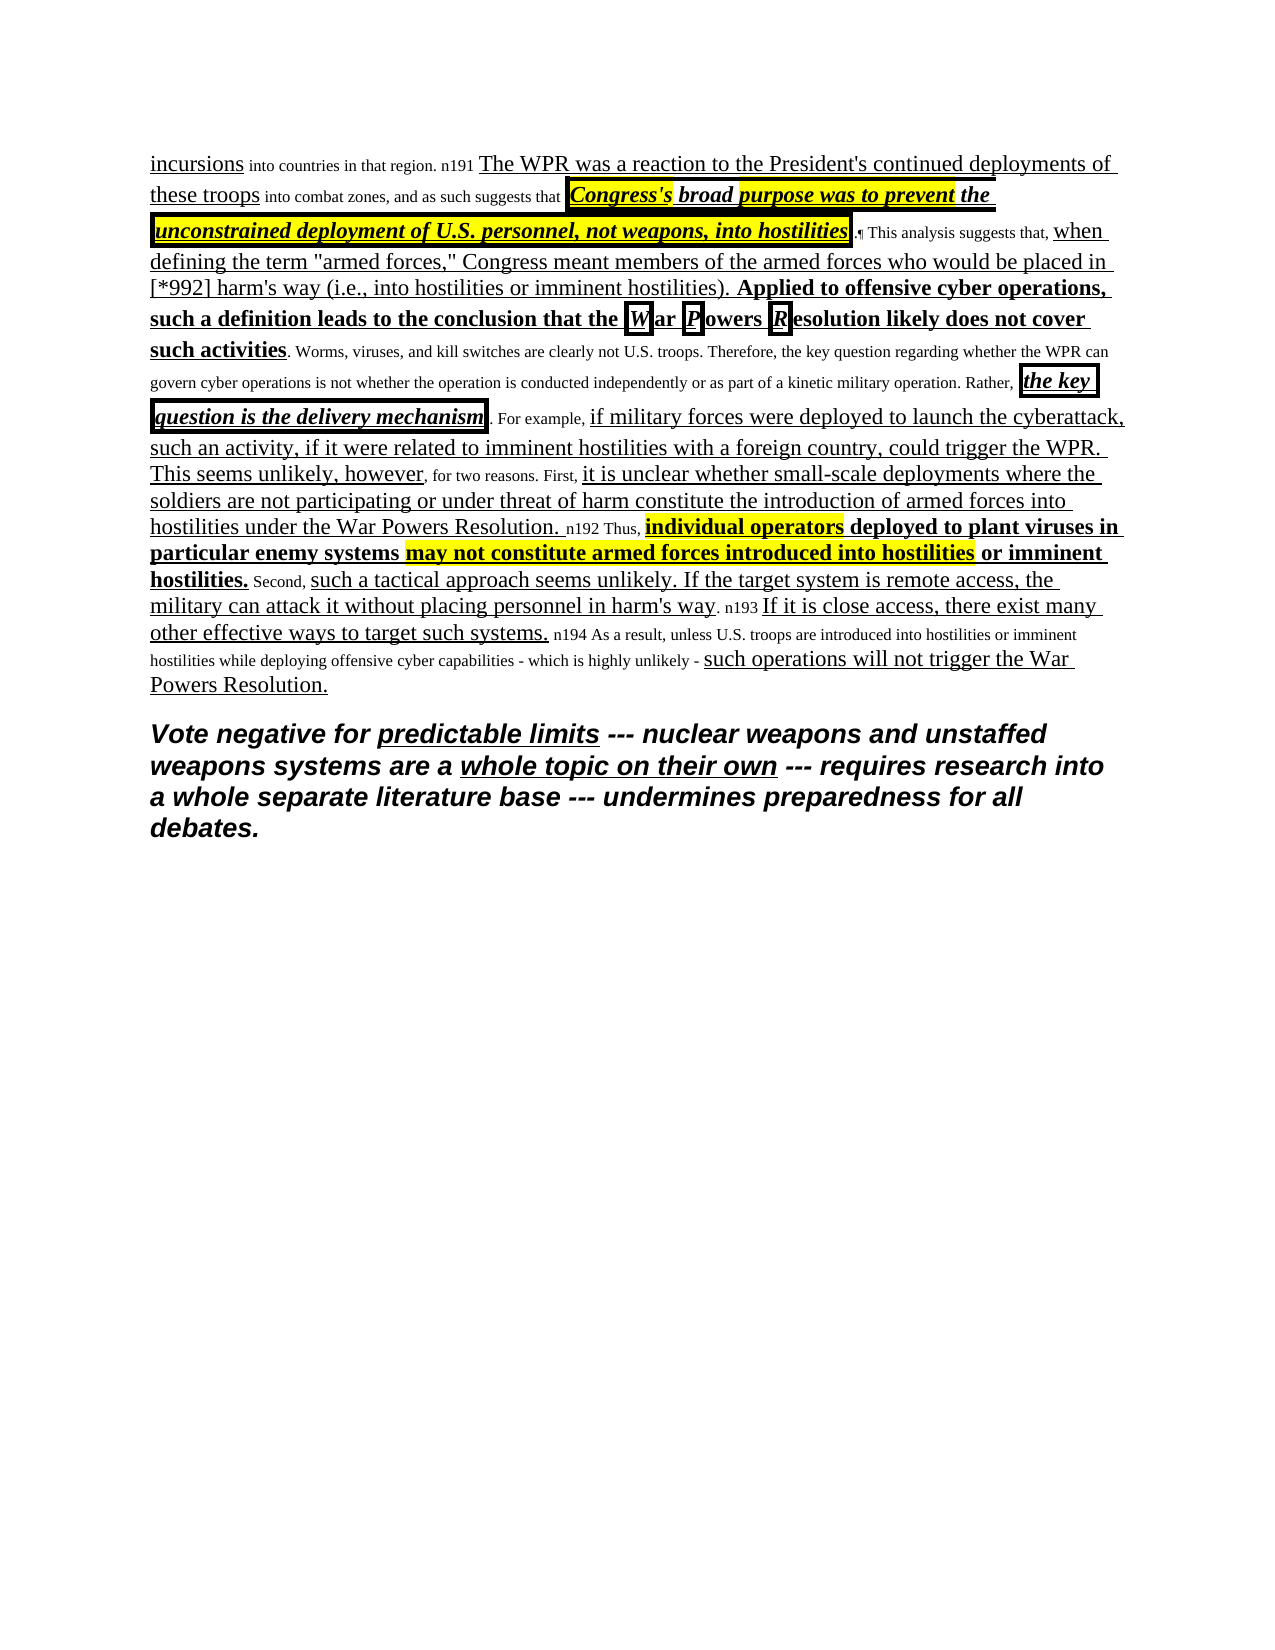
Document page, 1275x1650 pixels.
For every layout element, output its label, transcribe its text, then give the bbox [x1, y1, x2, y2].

subtitle Vote negative for predictable limits --- nuclear weapons and unstaffed weapons systems are a whole topic on their own --- requires research into a whole separate literature base --- undermines preparedness for all debates. [150, 718, 1125, 843]
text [150, 150, 1125, 698]
